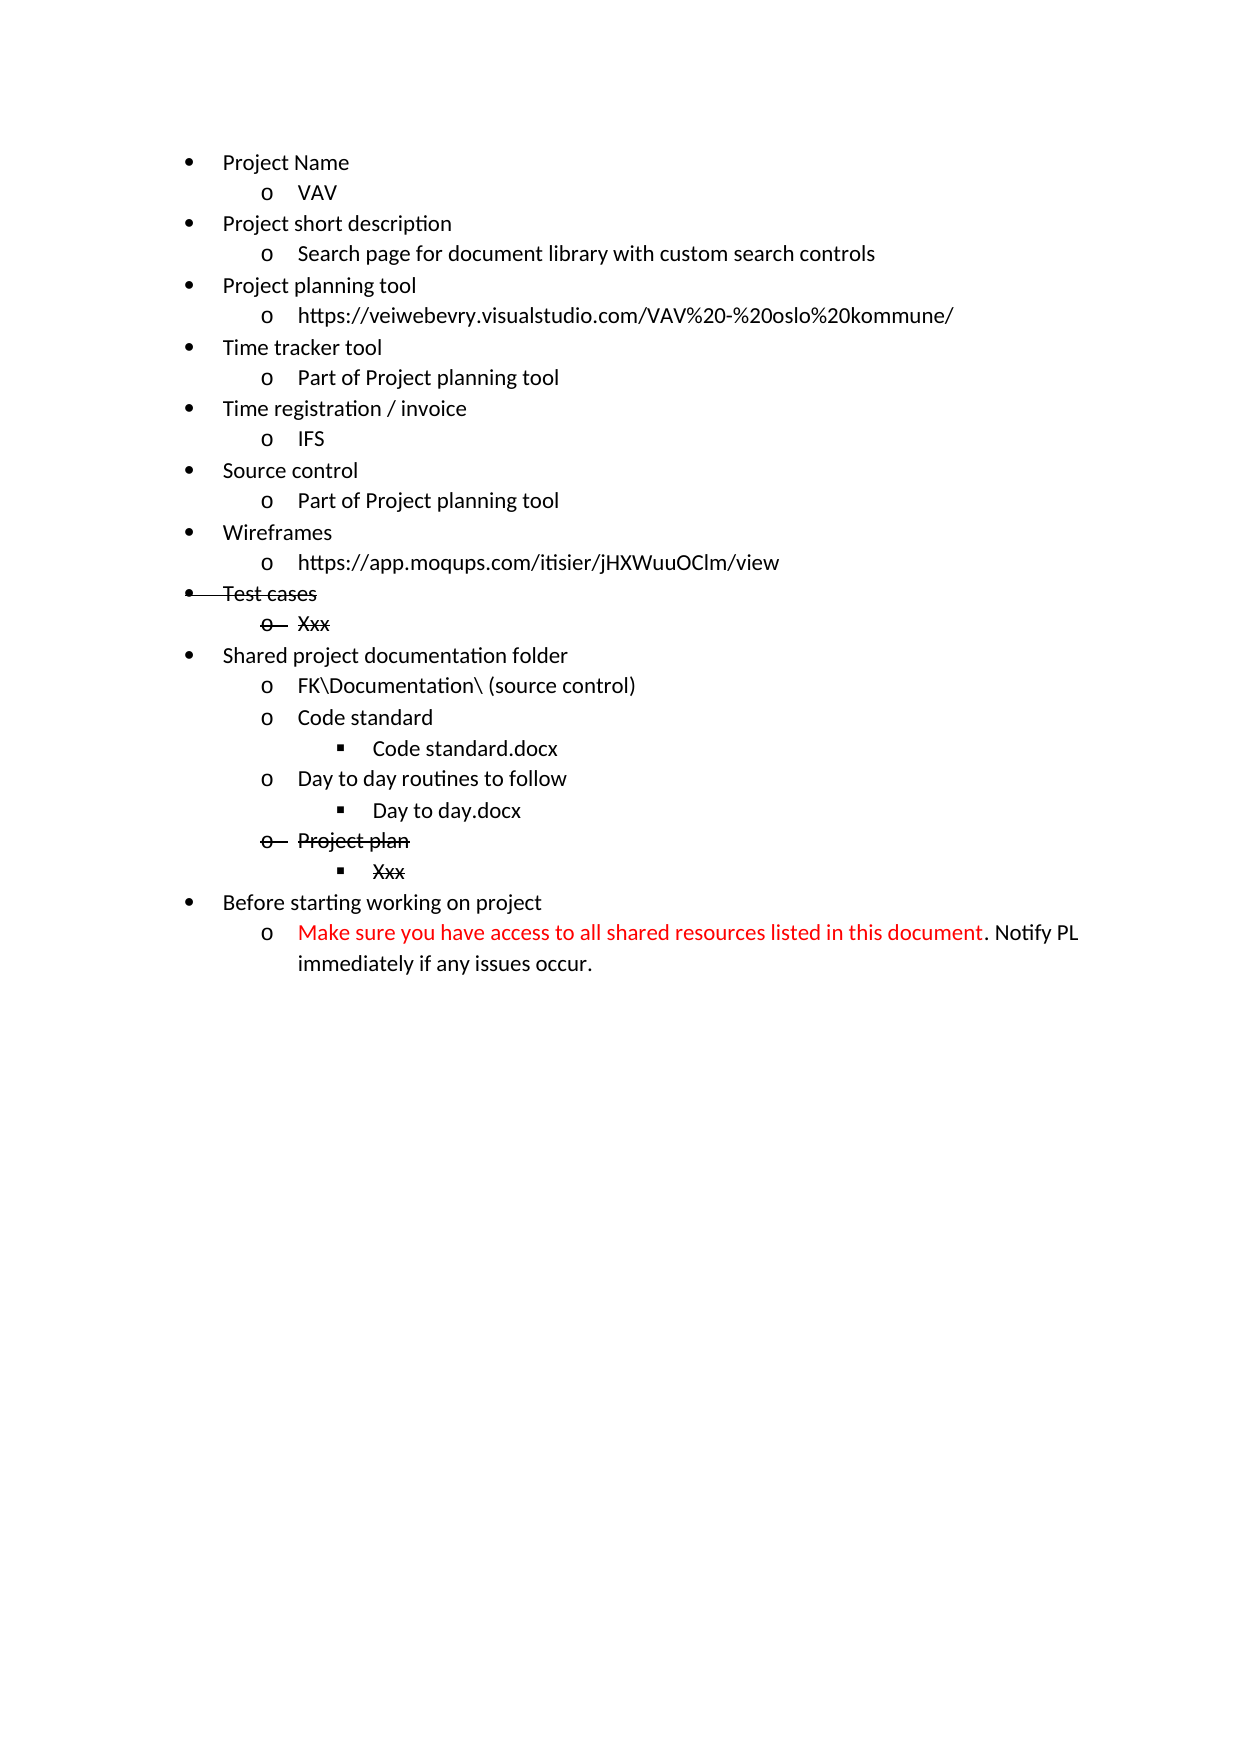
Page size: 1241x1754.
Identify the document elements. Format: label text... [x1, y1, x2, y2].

list VAV [260, 178, 1093, 207]
list Xxx [335, 857, 1093, 885]
list Part of Project planning tool [260, 363, 1093, 392]
list https://app.moqups.com/itisier/jHXWuuOClm/view [260, 548, 1093, 577]
list Project Name [185, 148, 1093, 176]
list Project plan [260, 826, 1093, 855]
list Shared project documentation folder [185, 641, 1093, 669]
list https://veiwebevry.visualstudio.com/VAV%20-%20oslo%20kommune/ [260, 301, 1093, 330]
list Search page for document library with custom search controls [260, 239, 1093, 269]
list Before starting working on project [185, 888, 1093, 916]
list Wireframes [185, 518, 1093, 546]
list Day to day routines to follow [260, 764, 1093, 793]
list Time tracker tool [185, 333, 1093, 361]
list Project short description [185, 209, 1093, 237]
list Time registration / invoice [185, 394, 1093, 422]
list Xxx [260, 609, 1093, 639]
list Project planning tool [185, 271, 1093, 299]
list FK\Documentation\ (source control) [260, 671, 1093, 700]
list Code standard.docx [335, 734, 1093, 762]
list Make sure you have access to all shared resources listed in this document. Notify PL immediately if any issues occur. [260, 918, 1093, 977]
list Part of Project planning tool [260, 486, 1093, 515]
list Day to day.docx [335, 796, 1093, 824]
list IFS [260, 424, 1093, 454]
list Code standard [260, 703, 1093, 732]
list Source control [185, 456, 1093, 484]
list Test cases [185, 579, 1093, 607]
